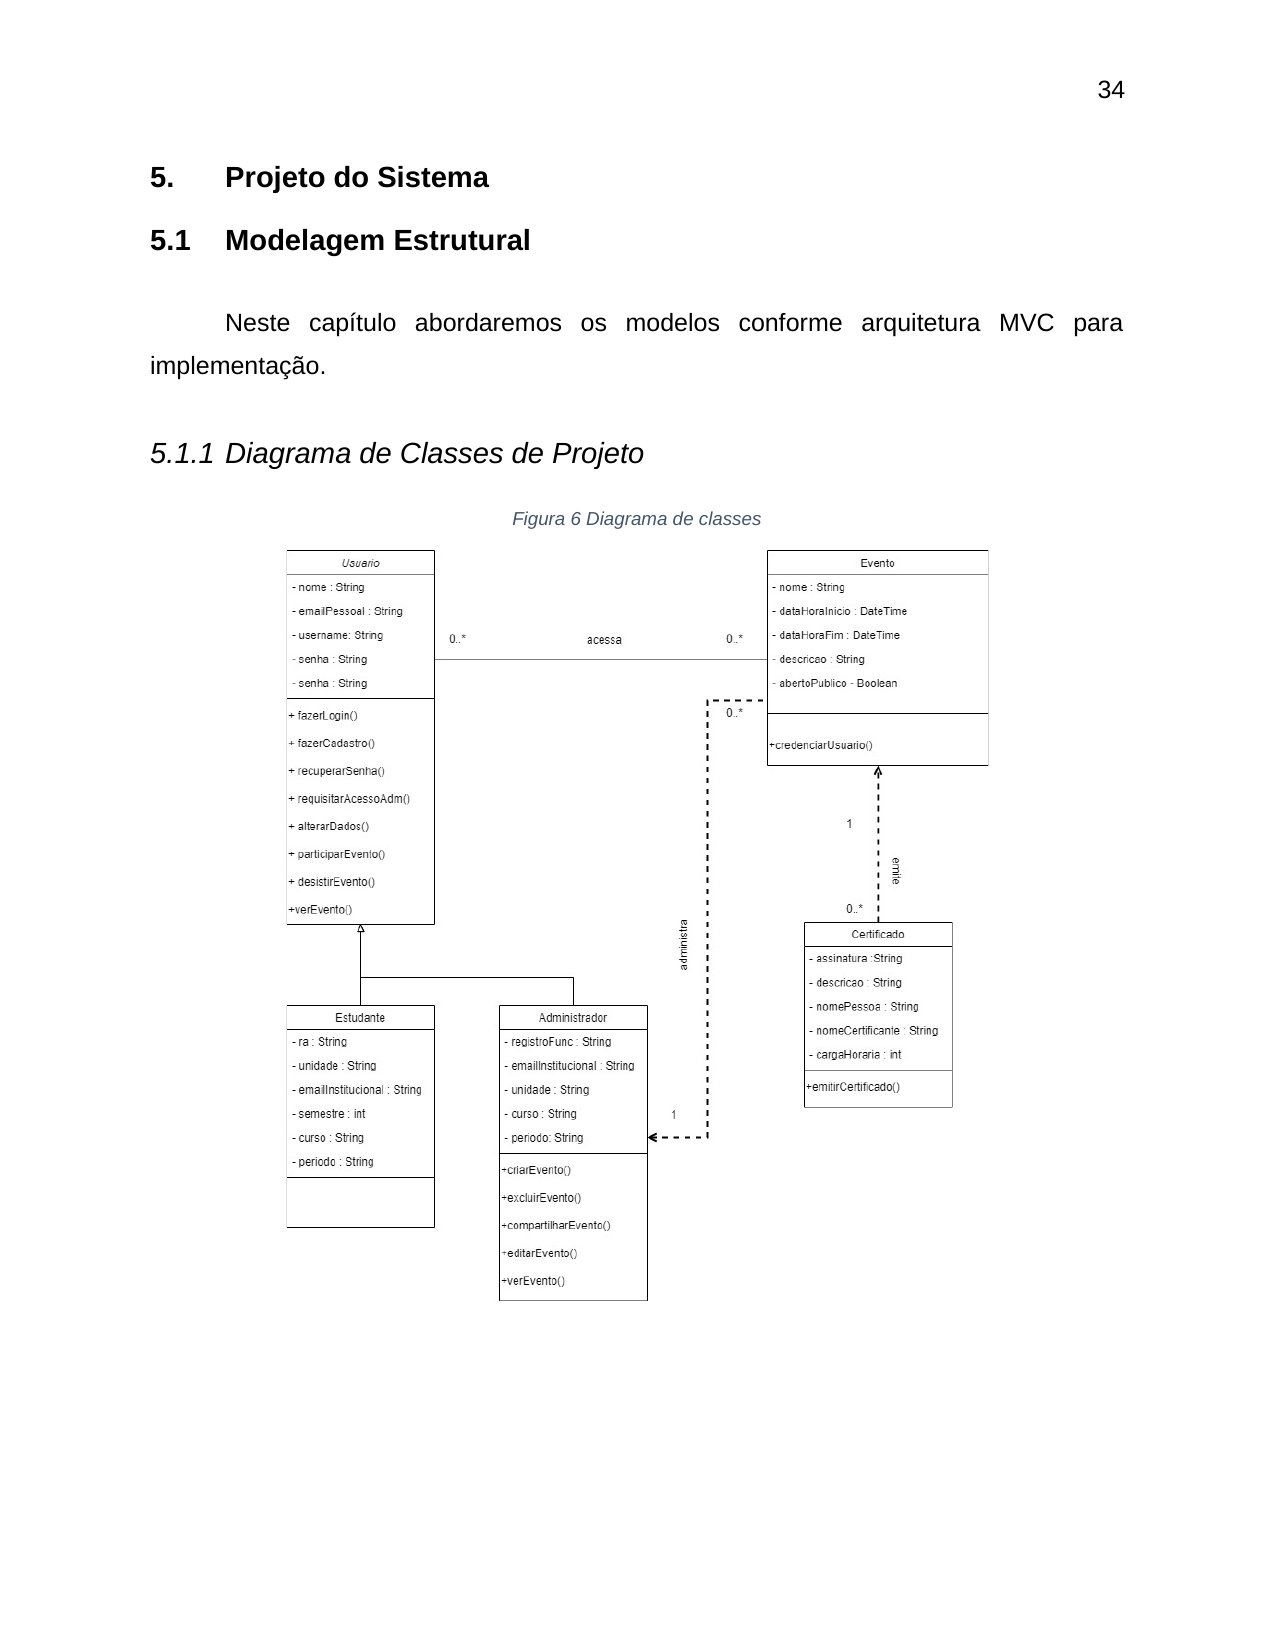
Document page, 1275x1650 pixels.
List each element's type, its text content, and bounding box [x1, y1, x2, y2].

text Neste capítulo abordaremos os modelos conforme arquitetura MVC para implementação. [150, 308, 1125, 380]
subtitle Projeto do Sistema [150, 160, 1125, 194]
text Figura 6 Diagrama de classes [150, 504, 1125, 529]
subtitle Diagrama de Classes de Projeto [150, 436, 1125, 469]
subtitle Modelagem Estrutural [150, 223, 1125, 256]
picture [286, 550, 989, 1301]
